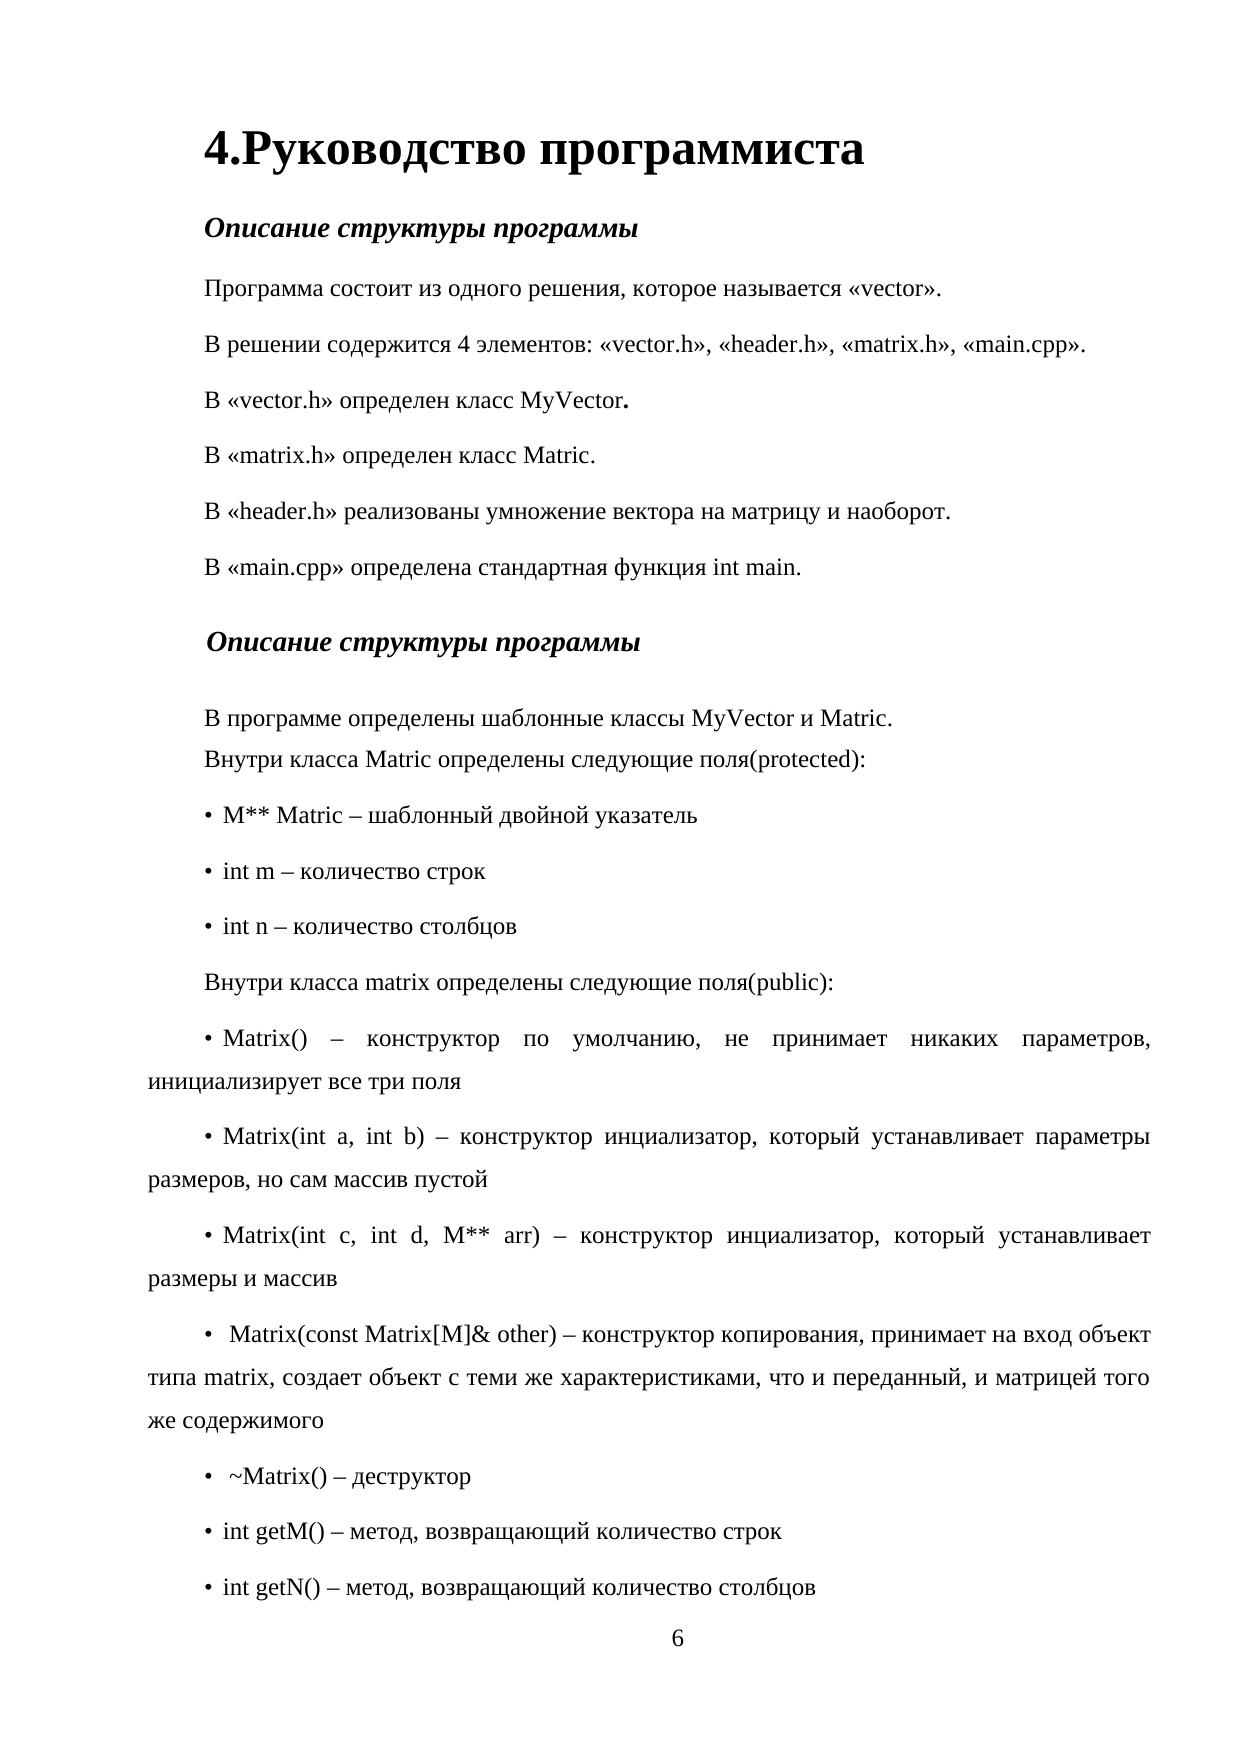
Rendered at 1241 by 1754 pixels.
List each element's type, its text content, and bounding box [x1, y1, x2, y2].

text В «header.h» реализованы умножение вектора на матрицу и наоборот. [148, 496, 1152, 525]
text • Matrix(int a, int b) – конструктор инциализатор, который устанавливает параметры размеров, но сам массив пустой [148, 1121, 1152, 1193]
text В «main.cpp» определена стандартная функция int main. [148, 552, 1152, 580]
text В решении содержится 4 элементов: «vector.h», «header.h», «matrix.h», «main.cpp». [148, 329, 1152, 358]
text Программа состоит из одного решения, которое называется «vector». [148, 273, 1152, 302]
text В «matrix.h» определен класс Matric. [148, 440, 1152, 469]
text • int getM() – метод, возвращающий количество строк [148, 1516, 1152, 1545]
subtitle 4.Руководство программиста [148, 118, 1152, 176]
text • M** Matric – шаблонный двойной указатель [148, 800, 1152, 829]
text Внутри класса matrix определены следующие поля(public): [148, 967, 1152, 996]
text • Matrix(int с, int d, M** arr) – конструктор инциализатор, который устанавливает размеры и массив [148, 1220, 1152, 1292]
text Описание структуры программы [148, 211, 1152, 244]
text В программе определены шаблонные классы MyVector и Matric. [148, 703, 1152, 732]
text • int m – количество строк [148, 856, 1152, 884]
text • ~Matrix() – деструктор [148, 1461, 1152, 1489]
text • int n – количество столбцов [148, 911, 1152, 940]
text • Matrix(const Matrix[M]& other) – конструктор копирования, принимает на вход объект типа matrix, создает объект с теми же характеристиками, что и переданный, и матрицей того же содержимого [148, 1319, 1152, 1434]
text Описание структуры программы [148, 624, 1152, 657]
text В «vector.h» определен класс MyVector. [148, 385, 1152, 413]
text • int getN() – метод, возвращающий количество столбцов [148, 1572, 1152, 1601]
text • Matrix() – конструктор по умолчанию, не принимает никаких параметров, инициализирует все три поля [148, 1023, 1152, 1094]
text Внутри класса Matric определены следующие поля(protected): [148, 744, 1152, 773]
